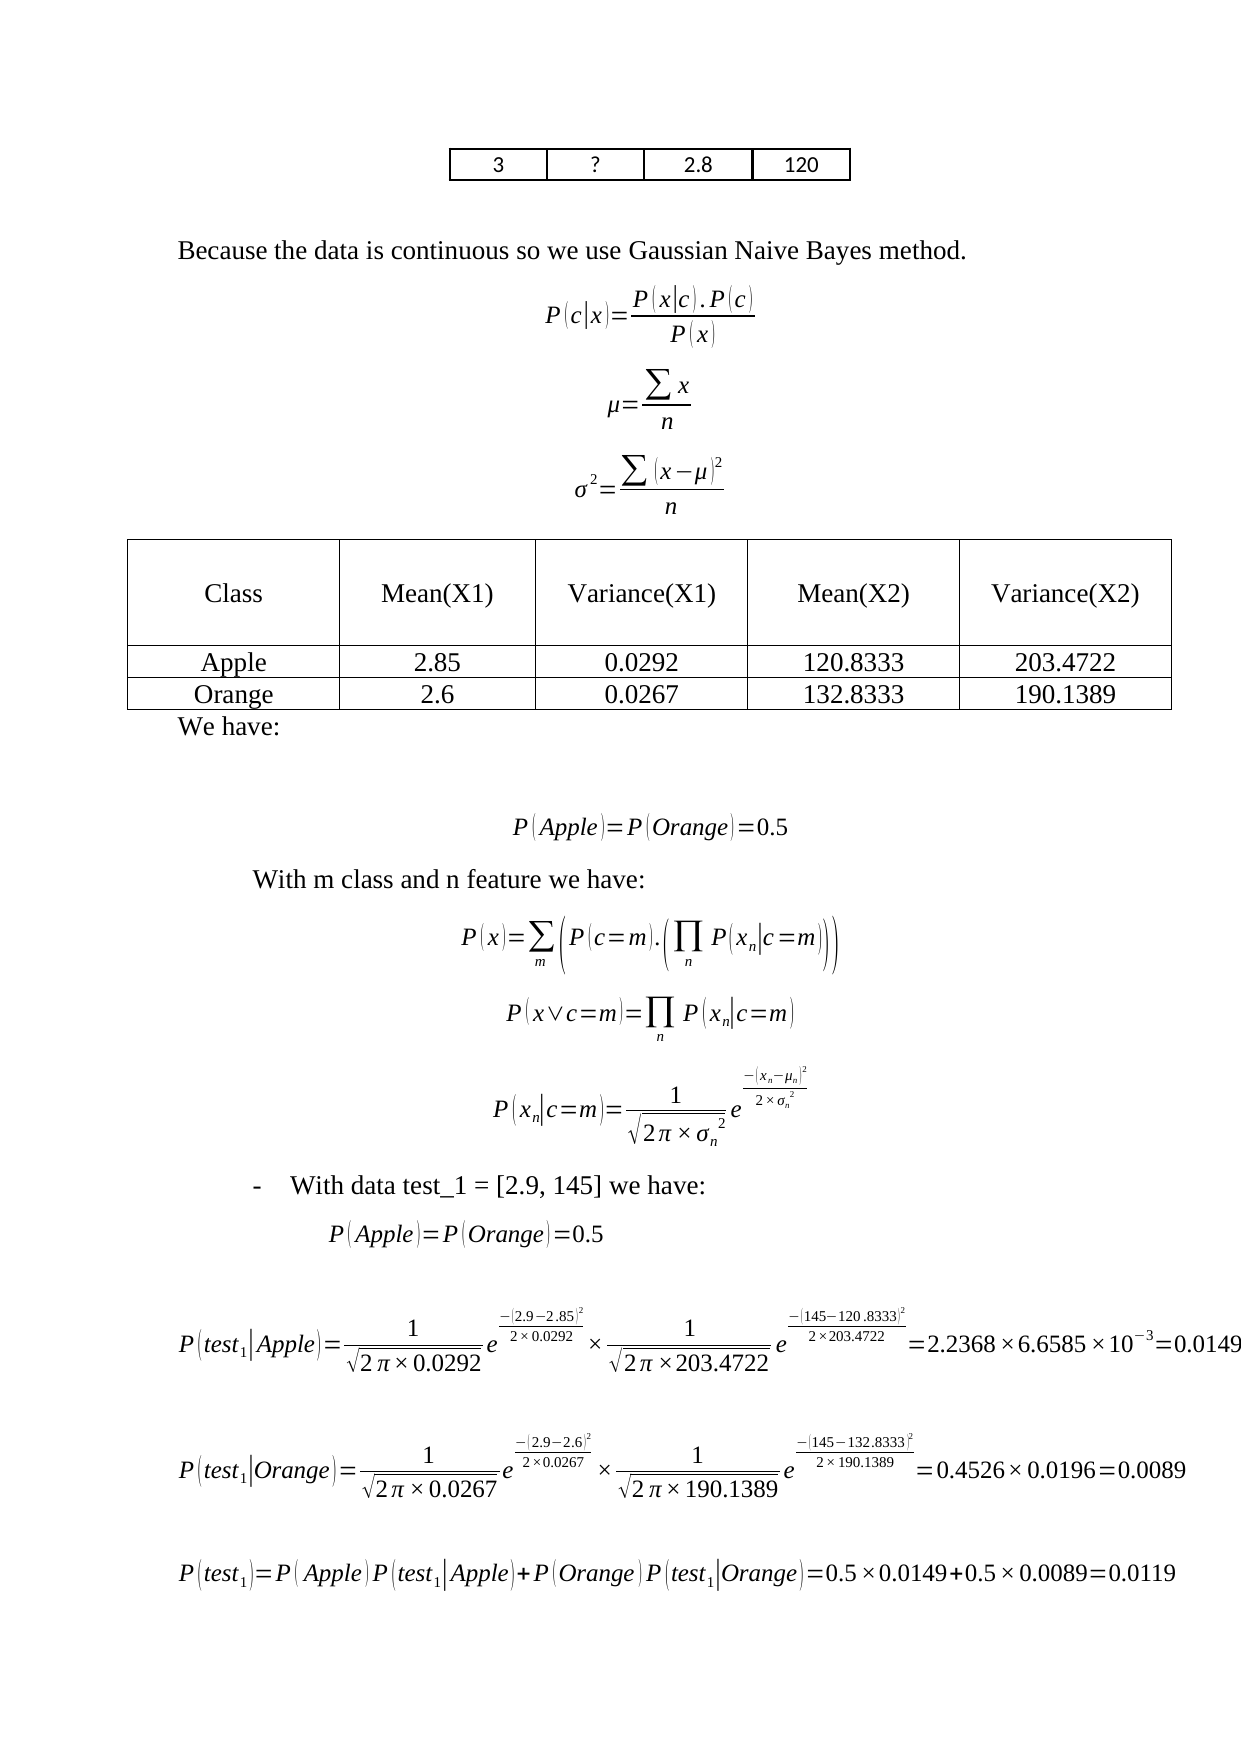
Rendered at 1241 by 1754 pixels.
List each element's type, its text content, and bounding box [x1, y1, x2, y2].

text We have: [177, 710, 1122, 741]
table_cell 3 [451, 150, 546, 179]
table_cell 0.0267 [536, 678, 747, 709]
list With data test_1 = [2.9, 145] we have: [252, 1169, 1122, 1200]
table_header Variance(X2) [960, 540, 1171, 645]
table_header Variance(X1) [536, 540, 747, 645]
table_cell 0.0292 [536, 646, 747, 677]
table_cell Orange [128, 678, 339, 709]
table_cell 132.8333 [748, 678, 959, 709]
table_cell 120 [754, 150, 849, 179]
table_cell Apple [128, 646, 339, 677]
text With m class and n feature we have: [177, 863, 1122, 894]
table_cell 2.85 [340, 646, 535, 677]
table_cell 190.1389 [960, 678, 1171, 709]
table_cell ? [548, 150, 643, 179]
table_cell 2.6 [340, 678, 535, 709]
table_header Mean(X1) [340, 540, 535, 645]
table_cell 203.4722 [960, 646, 1171, 677]
table_header Class [128, 540, 339, 645]
text Because the data is continuous so we use Gaussian Naive Bayes method. [177, 234, 1122, 265]
table_cell 2.8 [645, 150, 751, 179]
table_cell 120.8333 [748, 646, 959, 677]
table_header Mean(X2) [748, 540, 959, 645]
